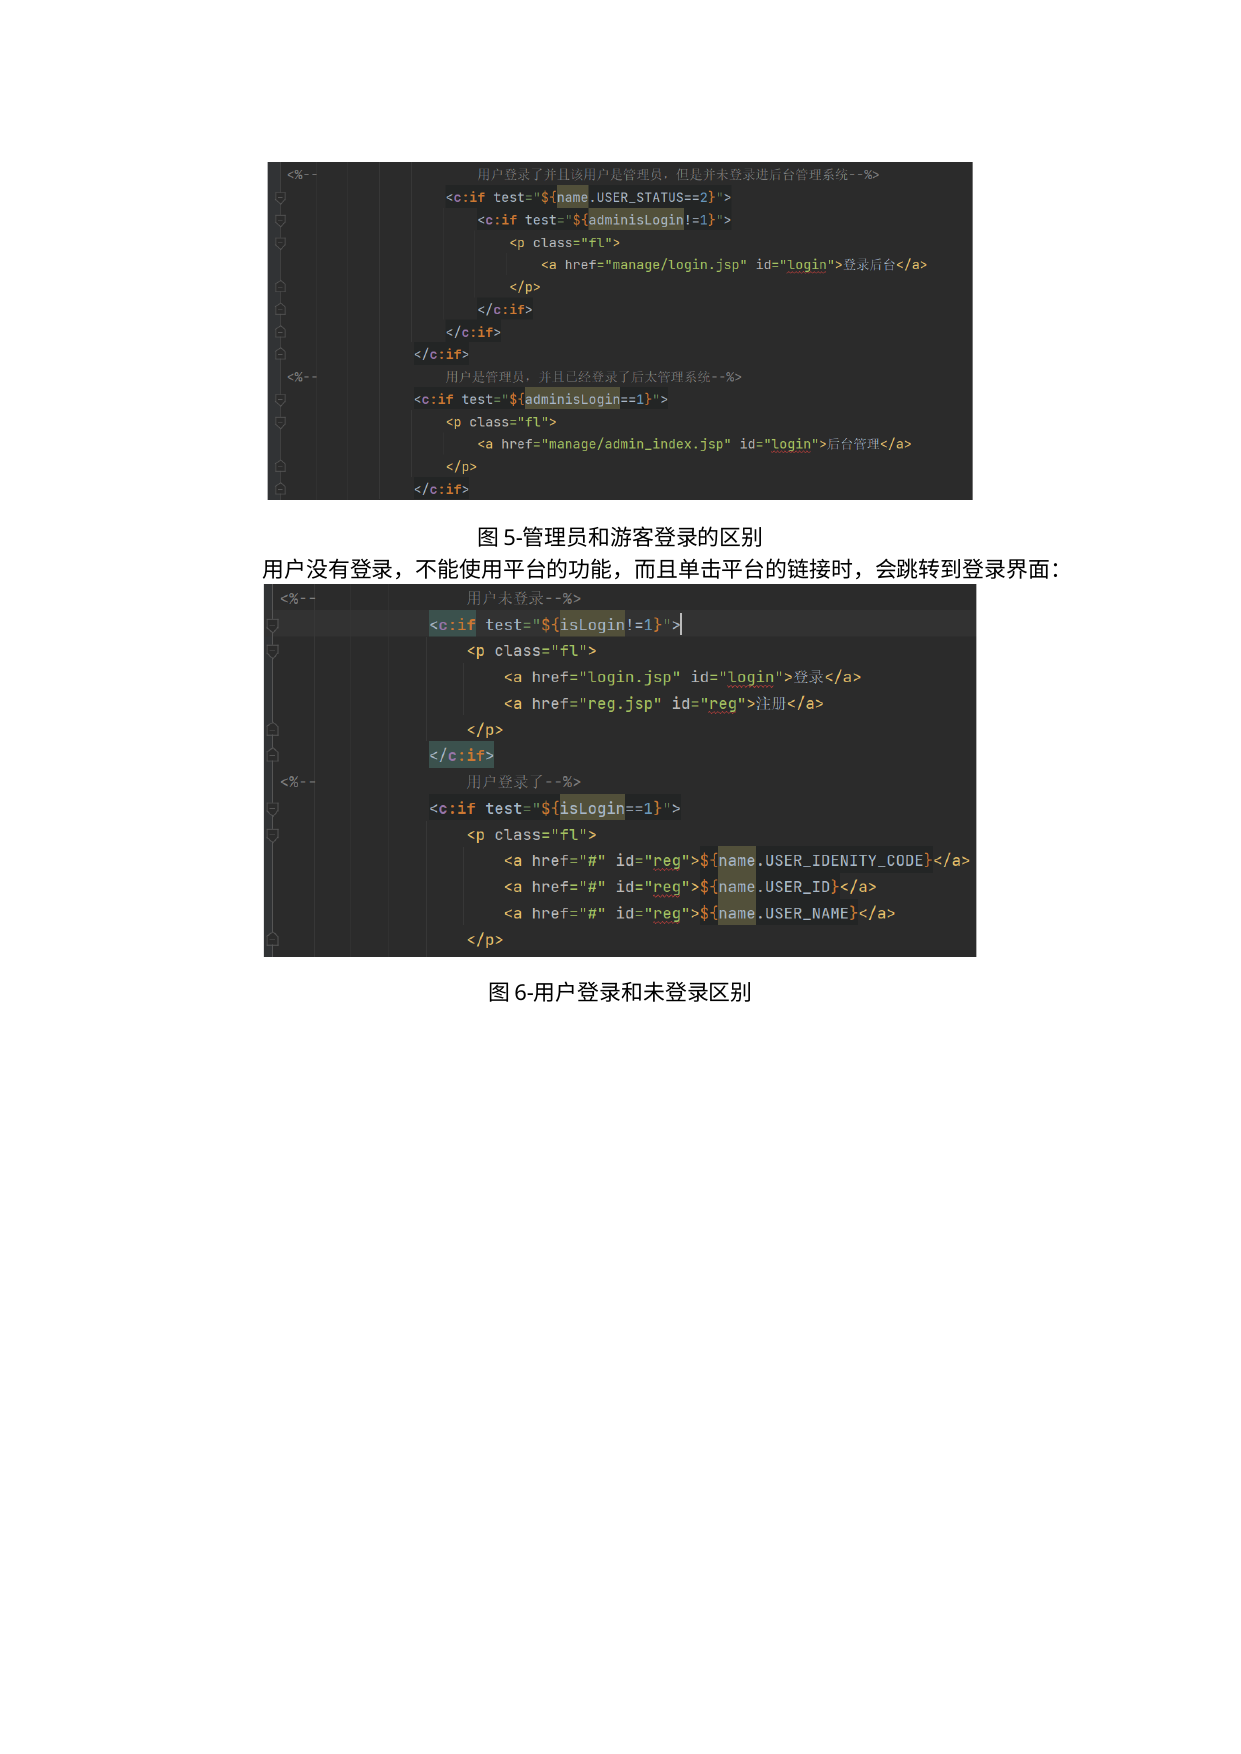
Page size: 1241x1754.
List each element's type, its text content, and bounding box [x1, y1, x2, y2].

picture [267, 162, 973, 500]
list 图5-管理员和游客登录的区别 [187, 519, 1053, 552]
list 用户没有登录，不能使用平台的功能，而且单击平台的链接时，会跳转到登录界面： [262, 552, 1053, 584]
list 图6-用户登录和未登录区别 [187, 974, 1053, 1007]
picture [263, 584, 977, 957]
